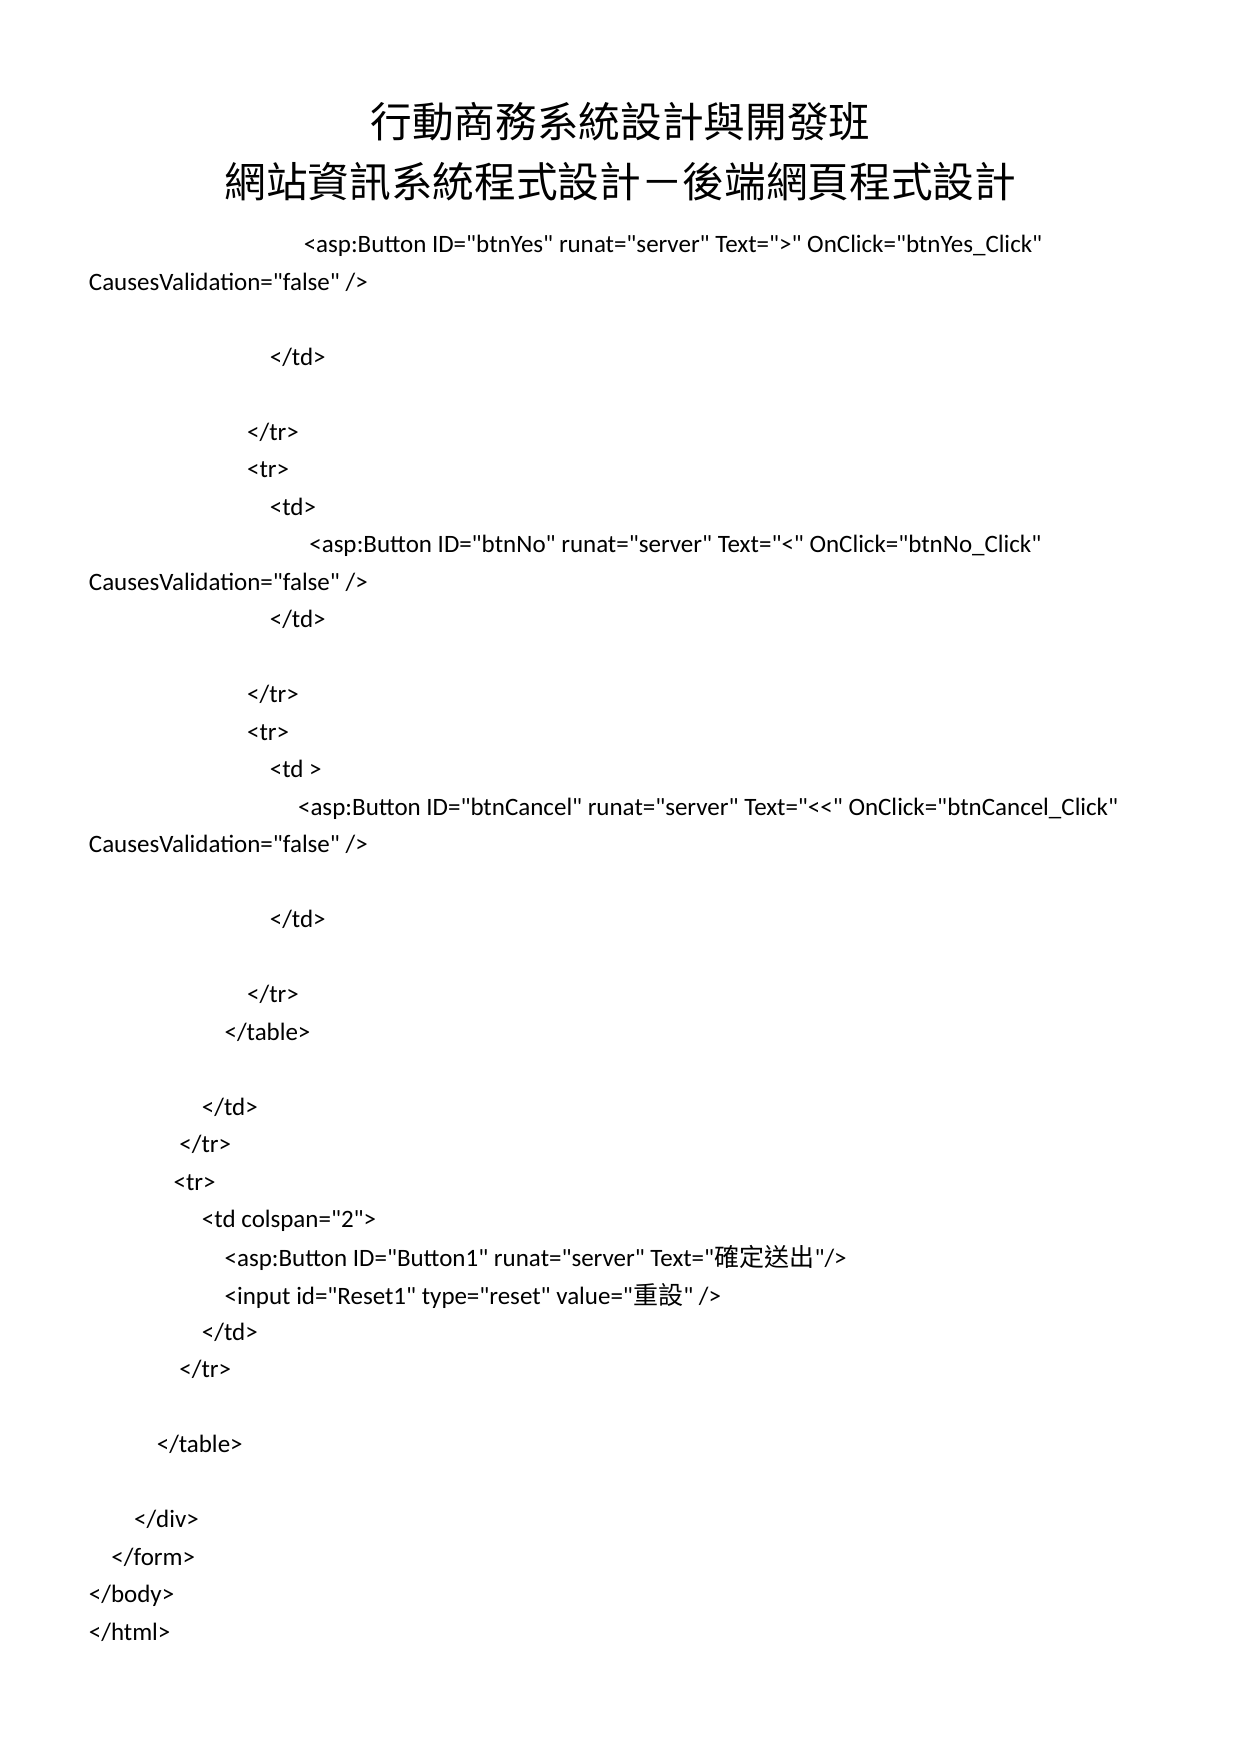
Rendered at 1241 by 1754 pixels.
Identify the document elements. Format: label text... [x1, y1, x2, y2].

text </td> [89, 600, 1152, 637]
text </table> [89, 1425, 1152, 1462]
text </div> [89, 1500, 1152, 1537]
text <asp:Button ID="btnCancel" runat="server" Text="<<" OnClick="btnCancel_Click" CausesValidation="false" /> [89, 787, 1152, 862]
text </tr> [89, 1125, 1152, 1162]
text <td> [89, 487, 1152, 525]
text </html> [89, 1612, 1152, 1650]
text <tr> [89, 1162, 1152, 1200]
text <asp:Button ID="btnYes" runat="server" Text=">" OnClick="btnYes_Click" CausesValidation="false" /> [89, 225, 1152, 300]
text </td> [89, 1312, 1152, 1350]
text </td> [89, 337, 1152, 375]
text <tr> [89, 712, 1152, 750]
text </tr> [89, 675, 1152, 712]
text </td> [89, 900, 1152, 937]
text <tr> [89, 450, 1152, 487]
text </td> [89, 1087, 1152, 1125]
text <asp:Button ID="btnNo" runat="server" Text="<" OnClick="btnNo_Click" CausesValidation="false" /> [89, 525, 1152, 600]
text <td colspan="2"> [89, 1200, 1152, 1237]
text </table> [89, 1012, 1152, 1050]
text <td > [89, 750, 1152, 787]
text </tr> [89, 412, 1152, 450]
text <asp:Button ID="Button1" runat="server" Text="確定送出"/> [89, 1237, 1152, 1275]
text </body> [89, 1575, 1152, 1612]
text </tr> [89, 975, 1152, 1012]
text <input id="Reset1" type="reset" value="重設" /> [89, 1275, 1152, 1312]
text </form> [89, 1537, 1152, 1575]
text </tr> [89, 1350, 1152, 1387]
